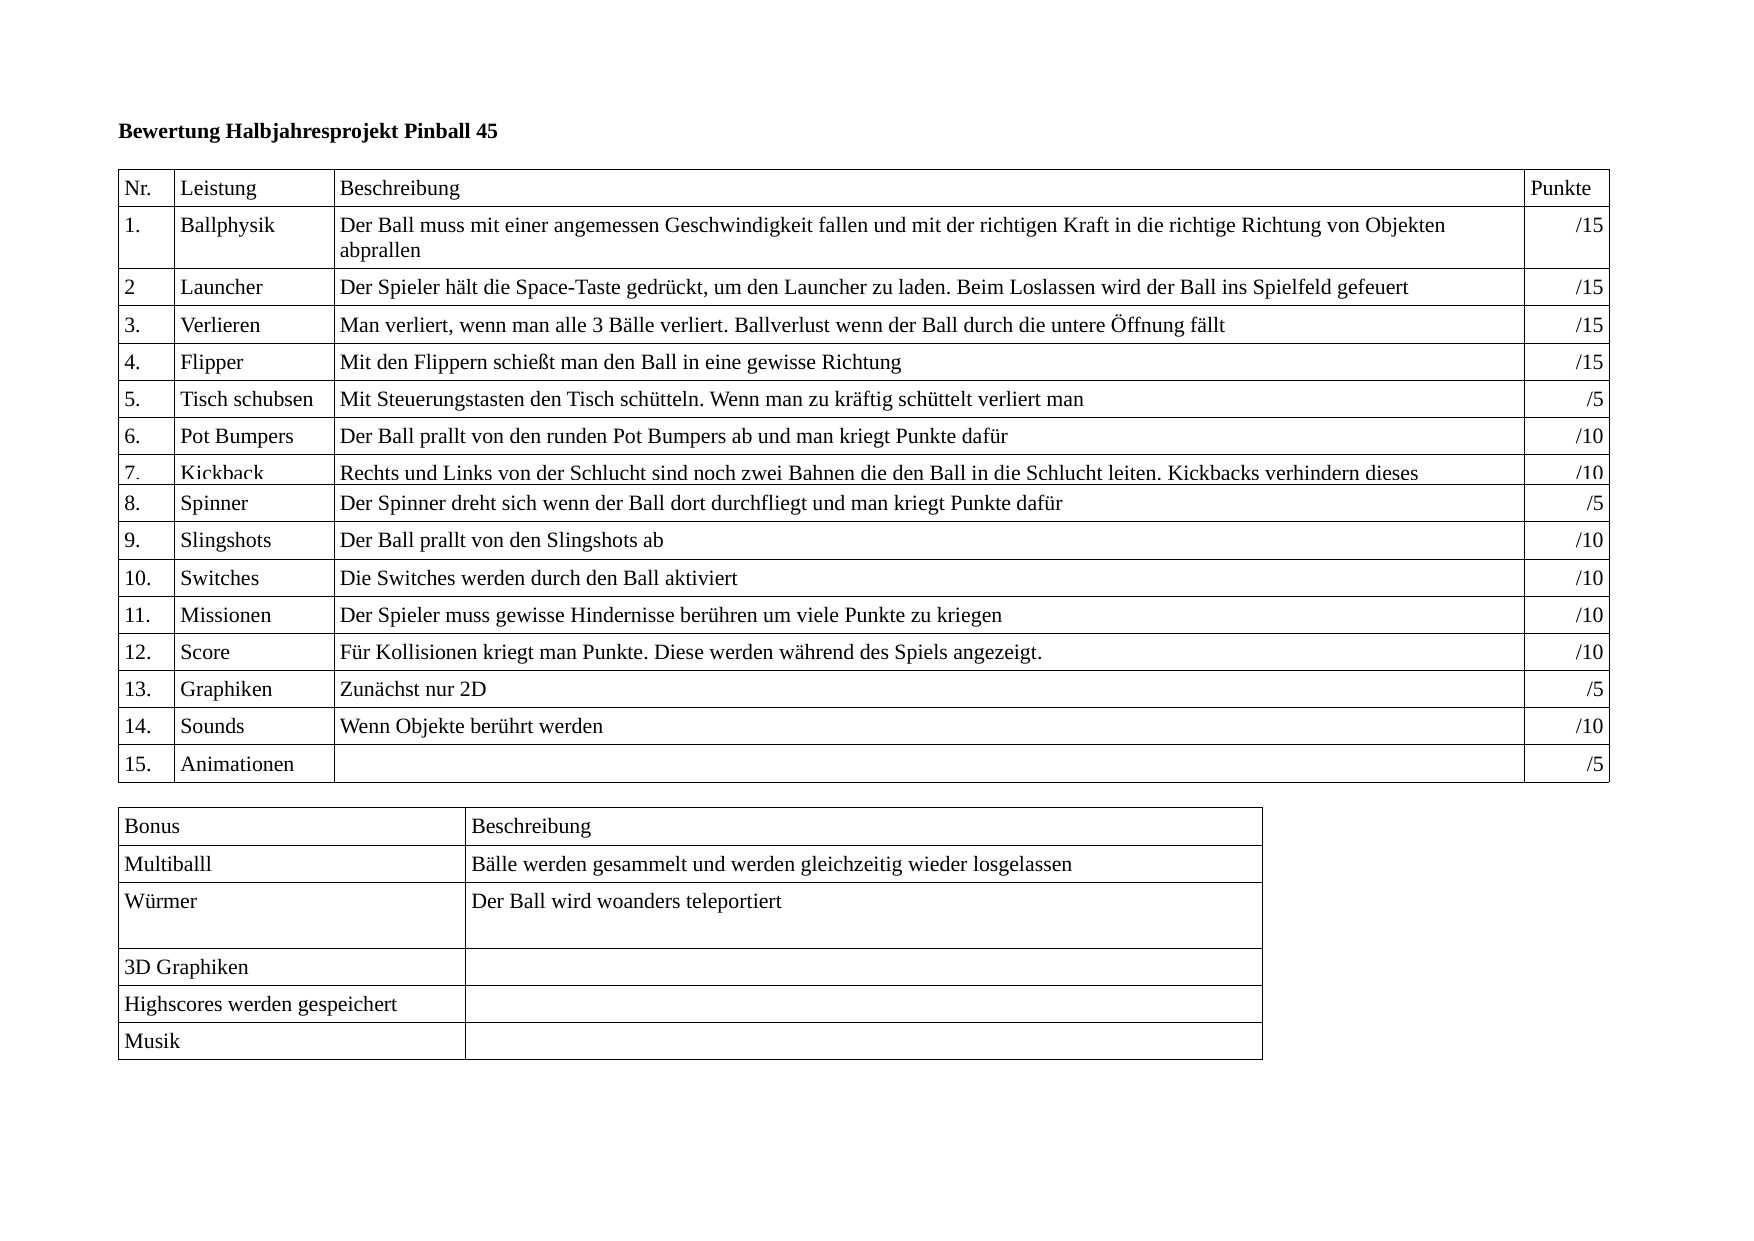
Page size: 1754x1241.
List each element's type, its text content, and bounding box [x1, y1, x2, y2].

table_cell Mit den Flippern schießt man den Ball in eine gewisse Richtung [335, 344, 1524, 380]
table_cell Graphiken [175, 671, 334, 707]
table_cell 12. [119, 634, 174, 670]
text Bewertung Halbjahresprojekt Pinball 45 [118, 118, 1636, 143]
table_cell Multiballl [119, 846, 465, 882]
table_cell Der Ball prallt von den runden Pot Bumpers ab und man kriegt Punkte dafür [335, 418, 1524, 454]
table_cell Ballphysik [175, 207, 334, 268]
table_cell Sounds [175, 708, 334, 744]
table_cell /10 [1525, 418, 1609, 454]
table_header Leistung [175, 170, 334, 206]
table_cell /15 [1525, 306, 1609, 342]
table_header Nr. [119, 170, 174, 206]
table_cell /10 [1525, 634, 1609, 670]
table_cell /15 [1525, 269, 1609, 305]
table_cell [466, 949, 1262, 985]
table_cell Tisch schubsen [175, 381, 334, 417]
table_cell Switches [175, 560, 334, 596]
table_cell Spinner [175, 485, 334, 521]
table_header Punkte [1525, 170, 1609, 206]
table_cell Bälle werden gesammelt und werden gleichzeitig wieder losgelassen [466, 846, 1262, 882]
table_cell /10 [1525, 708, 1609, 744]
table_cell Der Ball wird woanders teleportiert [466, 883, 1262, 948]
table_cell Man verliert, wenn man alle 3 Bälle verliert. Ballverlust wenn der Ball durch die untere Öffnung fällt [335, 306, 1524, 342]
table_cell Kickback [175, 455, 334, 484]
table_cell 10. [119, 560, 174, 596]
table_cell /5 [1525, 745, 1609, 782]
table_cell 3D Graphiken [119, 949, 465, 985]
table_cell /15 [1525, 207, 1609, 268]
table_cell /10 [1525, 522, 1609, 558]
table_cell 14. [119, 708, 174, 744]
table_cell Mit Steuerungstasten den Tisch schütteln. Wenn man zu kräftig schüttelt verliert man [335, 381, 1524, 417]
table_cell Der Ball prallt von den Slingshots ab [335, 522, 1524, 558]
table_cell Der Spieler muss gewisse Hindernisse berühren um viele Punkte zu kriegen [335, 597, 1524, 633]
table_cell 9. [119, 522, 174, 558]
table_header Beschreibung [466, 808, 1262, 844]
table_cell Animationen [175, 745, 334, 782]
table_cell /10 [1525, 597, 1609, 633]
table_cell Highscores werden gespeichert [119, 986, 465, 1022]
table_cell Für Kollisionen kriegt man Punkte. Diese werden während des Spiels angezeigt. [335, 634, 1524, 670]
table_cell Würmer [119, 883, 465, 948]
table_cell 6. [119, 418, 174, 454]
table_cell Der Spieler hält die Space-Taste gedrückt, um den Launcher zu laden. Beim Loslassen wird der Ball ins Spielfeld gefeuert [335, 269, 1524, 305]
table_cell /5 [1525, 381, 1609, 417]
table_cell 15. [119, 745, 174, 782]
table_cell 3. [119, 306, 174, 342]
table_cell Rechts und Links von der Schlucht sind noch zwei Bahnen die den Ball in die Schlucht leiten. Kickbacks verhindern dieses [335, 455, 1524, 484]
table_cell Die Switches werden durch den Ball aktiviert [335, 560, 1524, 596]
table_cell 13. [119, 671, 174, 707]
table_cell Verlieren [175, 306, 334, 342]
table_header Beschreibung [335, 170, 1524, 206]
table_cell 2 [119, 269, 174, 305]
table_cell 11. [119, 597, 174, 633]
table_cell [335, 745, 1524, 782]
table_cell /15 [1525, 344, 1609, 380]
table_cell 5. [119, 381, 174, 417]
table_cell [466, 1023, 1262, 1059]
table_cell Zunächst nur 2D [335, 671, 1524, 707]
table_cell [466, 986, 1262, 1022]
table_cell /10 [1525, 455, 1609, 484]
table_cell /5 [1525, 671, 1609, 707]
table_cell Der Ball muss mit einer angemessen Geschwindigkeit fallen und mit der richtigen Kraft in die richtige Richtung von Objekten abprallen [335, 207, 1524, 268]
table_cell Musik [119, 1023, 465, 1059]
table_cell Der Spinner dreht sich wenn der Ball dort durchfliegt und man kriegt Punkte dafür [335, 485, 1524, 521]
table_cell /5 [1525, 485, 1609, 521]
table_cell Score [175, 634, 334, 670]
table_cell Launcher [175, 269, 334, 305]
table_cell Wenn Objekte berührt werden [335, 708, 1524, 744]
table_cell Slingshots [175, 522, 334, 558]
table_cell 1. [119, 207, 174, 268]
table_cell Flipper [175, 344, 334, 380]
table_cell 7. [119, 455, 174, 484]
table_cell Missionen [175, 597, 334, 633]
table_cell Pot Bumpers [175, 418, 334, 454]
table_header Bonus [119, 808, 465, 844]
table_cell 8. [119, 485, 174, 521]
table_cell /10 [1525, 560, 1609, 596]
table_cell 4. [119, 344, 174, 380]
